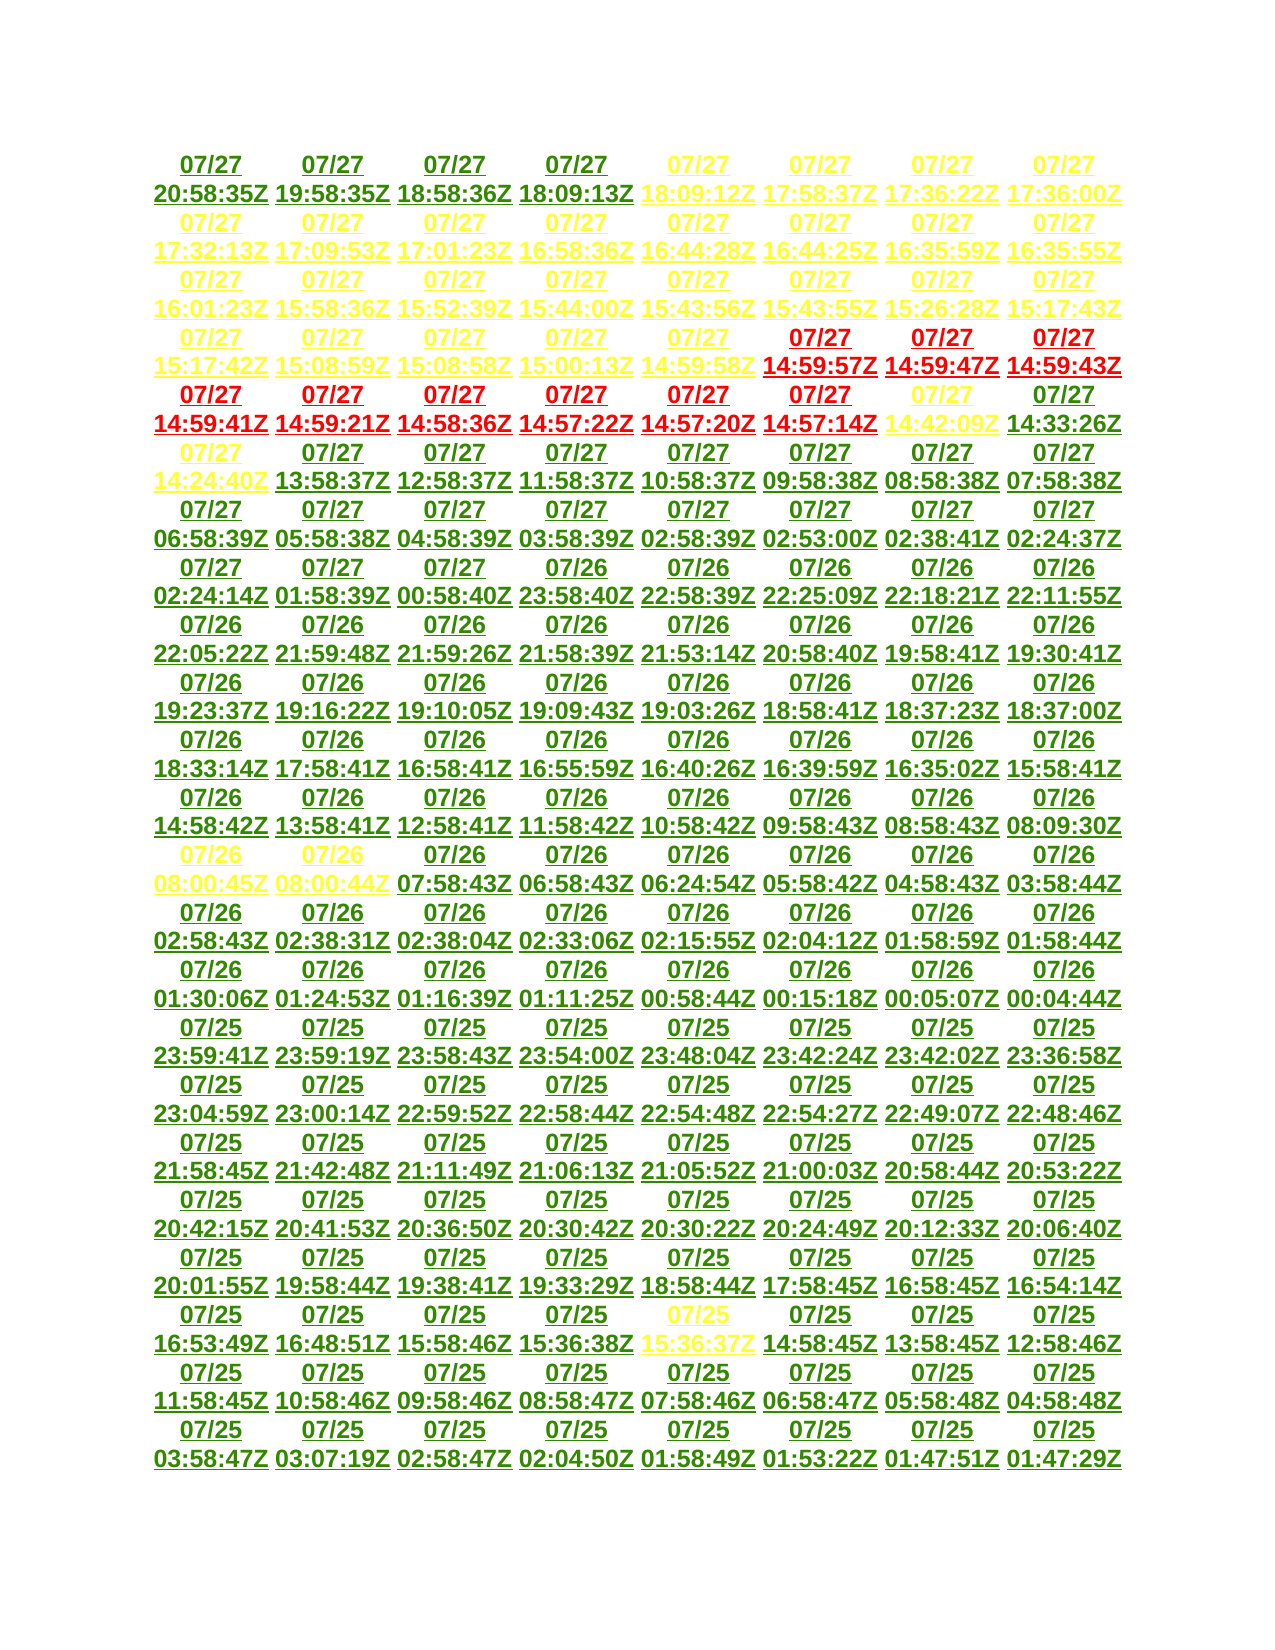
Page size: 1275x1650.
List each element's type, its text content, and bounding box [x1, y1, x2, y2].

table_cell 07/25 15:58:46Z [394, 1300, 516, 1357]
table_cell 07/25 22:49:07Z [881, 1070, 1003, 1127]
table_cell 07/27 15:26:28Z [881, 265, 1003, 322]
table_cell 07/27 17:58:37Z [759, 150, 881, 207]
table_cell 07/26 18:33:14Z [150, 725, 272, 782]
table_cell 07/25 16:54:14Z [1003, 1243, 1125, 1300]
table_cell 07/27 01:58:39Z [272, 553, 394, 610]
table_cell 07/25 01:58:49Z [638, 1415, 759, 1472]
table_cell 07/25 09:58:46Z [394, 1358, 516, 1415]
table_cell 07/26 13:58:41Z [272, 783, 394, 840]
table_cell 07/26 00:58:44Z [638, 955, 759, 1012]
table_cell 07/26 19:23:37Z [150, 668, 272, 725]
table_cell 07/26 02:38:31Z [272, 898, 394, 955]
table_cell 07/26 16:58:41Z [394, 725, 516, 782]
table_cell 07/26 04:58:43Z [881, 840, 1003, 897]
table_cell 07/25 23:04:59Z [150, 1070, 272, 1127]
table_cell 07/27 02:38:41Z [881, 495, 1003, 552]
table_cell 07/25 10:58:46Z [272, 1358, 394, 1415]
table_cell 07/25 20:36:50Z [394, 1185, 516, 1242]
table_cell 07/25 14:58:45Z [759, 1300, 881, 1357]
table_cell 07/26 05:58:42Z [759, 840, 881, 897]
table_cell 07/26 19:58:41Z [881, 610, 1003, 667]
table_cell 07/26 01:58:44Z [1003, 898, 1125, 955]
table_cell 07/27 15:58:36Z [272, 265, 394, 322]
table_cell 07/26 18:58:41Z [759, 668, 881, 725]
table_cell 07/25 21:05:52Z [638, 1128, 759, 1185]
table_cell 07/25 22:48:46Z [1003, 1070, 1125, 1127]
table_cell 07/27 06:58:39Z [150, 495, 272, 552]
table_cell 07/27 18:09:12Z [638, 150, 759, 207]
table_cell 07/25 16:53:49Z [150, 1300, 272, 1357]
table_cell 07/26 16:40:26Z [638, 725, 759, 782]
table_cell 07/25 20:06:40Z [1003, 1185, 1125, 1242]
table_cell 07/27 20:58:35Z [150, 150, 272, 207]
table_cell 07/26 00:05:07Z [881, 955, 1003, 1012]
table_cell 07/26 01:30:06Z [150, 955, 272, 1012]
table_cell 07/25 08:58:47Z [516, 1358, 637, 1415]
table_cell 07/26 19:10:05Z [394, 668, 516, 725]
table_cell 07/26 07:58:43Z [394, 840, 516, 897]
table_cell 07/25 15:36:38Z [516, 1300, 637, 1357]
table_cell 07/25 23:59:19Z [272, 1013, 394, 1070]
table_cell 07/25 02:04:50Z [516, 1415, 637, 1472]
table_cell 07/27 02:24:14Z [150, 553, 272, 610]
table_cell 07/27 13:58:37Z [272, 438, 394, 495]
table_cell 07/25 03:07:19Z [272, 1415, 394, 1472]
table_cell 07/27 00:58:40Z [394, 553, 516, 610]
table_cell 07/26 16:55:59Z [516, 725, 637, 782]
table_cell 07/26 01:11:25Z [516, 955, 637, 1012]
table_cell 07/25 20:58:44Z [881, 1128, 1003, 1185]
table_cell 07/26 02:58:43Z [150, 898, 272, 955]
table_cell 07/27 15:00:13Z [516, 323, 637, 380]
table_cell 07/25 18:58:44Z [638, 1243, 759, 1300]
table_cell 07/27 16:01:23Z [150, 265, 272, 322]
table_cell 07/25 23:48:04Z [638, 1013, 759, 1070]
table_cell 07/27 14:57:22Z [516, 380, 637, 437]
table_cell 07/25 01:47:29Z [1003, 1415, 1125, 1472]
table_cell 07/25 01:53:22Z [759, 1415, 881, 1472]
table_cell 07/26 22:11:55Z [1003, 553, 1125, 610]
table_cell 07/27 04:58:39Z [394, 495, 516, 552]
table_cell 07/27 17:36:00Z [1003, 150, 1125, 207]
table_cell 07/25 04:58:48Z [1003, 1358, 1125, 1415]
table_cell 07/26 22:58:39Z [638, 553, 759, 610]
table_cell 07/27 16:35:55Z [1003, 208, 1125, 265]
table_cell 07/25 20:30:42Z [516, 1185, 637, 1242]
table_cell 07/27 17:01:23Z [394, 208, 516, 265]
table_cell 07/25 23:54:00Z [516, 1013, 637, 1070]
table_cell 07/25 23:36:58Z [1003, 1013, 1125, 1070]
table_cell 07/25 15:36:37Z [638, 1300, 759, 1357]
table_cell 07/26 12:58:41Z [394, 783, 516, 840]
table_cell 07/27 18:09:13Z [516, 150, 637, 207]
table_cell 07/26 08:00:44Z [272, 840, 394, 897]
table_cell 07/27 18:58:36Z [394, 150, 516, 207]
table_cell 07/27 14:42:09Z [881, 380, 1003, 437]
table_cell 07/27 14:57:20Z [638, 380, 759, 437]
table_cell 07/26 22:18:21Z [881, 553, 1003, 610]
table_cell 07/26 02:38:04Z [394, 898, 516, 955]
table_cell 07/27 16:58:36Z [516, 208, 637, 265]
table_cell 07/27 15:43:56Z [638, 265, 759, 322]
table_cell 07/26 16:35:02Z [881, 725, 1003, 782]
table_cell 07/27 09:58:38Z [759, 438, 881, 495]
table_cell 07/27 16:44:28Z [638, 208, 759, 265]
table_cell 07/25 12:58:46Z [1003, 1300, 1125, 1357]
table_cell 07/25 23:59:41Z [150, 1013, 272, 1070]
table_cell 07/26 08:00:45Z [150, 840, 272, 897]
table_cell 07/25 20:12:33Z [881, 1185, 1003, 1242]
table_cell 07/25 01:47:51Z [881, 1415, 1003, 1472]
table_cell 07/27 14:59:58Z [638, 323, 759, 380]
table_cell 07/27 14:59:43Z [1003, 323, 1125, 380]
table_cell 07/25 06:58:47Z [759, 1358, 881, 1415]
table_cell 07/27 15:17:43Z [1003, 265, 1125, 322]
table_cell 07/26 15:58:41Z [1003, 725, 1125, 782]
table_cell 07/26 03:58:44Z [1003, 840, 1125, 897]
table_cell 07/26 22:25:09Z [759, 553, 881, 610]
table_cell 07/25 20:53:22Z [1003, 1128, 1125, 1185]
table_cell 07/25 05:58:48Z [881, 1358, 1003, 1415]
table_cell 07/26 21:58:39Z [516, 610, 637, 667]
table_cell 07/27 14:33:26Z [1003, 380, 1125, 437]
table_cell 07/26 19:30:41Z [1003, 610, 1125, 667]
table_cell 07/27 02:58:39Z [638, 495, 759, 552]
table_cell 07/26 23:58:40Z [516, 553, 637, 610]
table_cell 07/27 19:58:35Z [272, 150, 394, 207]
table_cell 07/26 06:24:54Z [638, 840, 759, 897]
table_cell 07/27 17:36:22Z [881, 150, 1003, 207]
table_cell 07/25 20:41:53Z [272, 1185, 394, 1242]
table_cell 07/25 21:00:03Z [759, 1128, 881, 1185]
table_cell 07/26 01:24:53Z [272, 955, 394, 1012]
table_cell 07/27 14:59:47Z [881, 323, 1003, 380]
table_cell 07/25 20:42:15Z [150, 1185, 272, 1242]
table_cell 07/26 18:37:00Z [1003, 668, 1125, 725]
table_cell 07/25 16:58:45Z [881, 1243, 1003, 1300]
table_cell 07/27 08:58:38Z [881, 438, 1003, 495]
table_cell 07/26 20:58:40Z [759, 610, 881, 667]
table_cell 07/25 16:48:51Z [272, 1300, 394, 1357]
table_cell 07/25 22:54:48Z [638, 1070, 759, 1127]
table_cell 07/25 22:59:52Z [394, 1070, 516, 1127]
table_cell 07/26 09:58:43Z [759, 783, 881, 840]
table_cell 07/25 23:00:14Z [272, 1070, 394, 1127]
table_cell 07/25 22:54:27Z [759, 1070, 881, 1127]
table_cell 07/27 12:58:37Z [394, 438, 516, 495]
table_cell 07/25 22:58:44Z [516, 1070, 637, 1127]
table_cell 07/25 20:30:22Z [638, 1185, 759, 1242]
table_cell 07/26 21:53:14Z [638, 610, 759, 667]
table_cell 07/26 19:16:22Z [272, 668, 394, 725]
table_cell 07/25 02:58:47Z [394, 1415, 516, 1472]
table_cell 07/27 16:44:25Z [759, 208, 881, 265]
table_cell 07/27 14:24:40Z [150, 438, 272, 495]
table_cell 07/26 19:09:43Z [516, 668, 637, 725]
table_cell 07/26 18:37:23Z [881, 668, 1003, 725]
table_cell 07/25 19:33:29Z [516, 1243, 637, 1300]
table_cell 07/27 05:58:38Z [272, 495, 394, 552]
table_cell 07/25 21:42:48Z [272, 1128, 394, 1185]
table_cell 07/25 20:24:49Z [759, 1185, 881, 1242]
table_cell 07/25 19:38:41Z [394, 1243, 516, 1300]
table_cell 07/27 15:17:42Z [150, 323, 272, 380]
table_cell 07/27 11:58:37Z [516, 438, 637, 495]
table_cell 07/26 00:15:18Z [759, 955, 881, 1012]
table_cell 07/25 23:42:02Z [881, 1013, 1003, 1070]
table_cell 07/27 14:59:41Z [150, 380, 272, 437]
table_cell 07/27 14:57:14Z [759, 380, 881, 437]
table_cell 07/26 19:03:26Z [638, 668, 759, 725]
table_cell 07/25 03:58:47Z [150, 1415, 272, 1472]
table_cell 07/27 15:08:58Z [394, 323, 516, 380]
table_cell 07/27 14:59:21Z [272, 380, 394, 437]
table_cell 07/26 10:58:42Z [638, 783, 759, 840]
table_cell 07/27 02:24:37Z [1003, 495, 1125, 552]
table_cell 07/25 23:58:43Z [394, 1013, 516, 1070]
table_cell 07/26 14:58:42Z [150, 783, 272, 840]
table_cell 07/26 17:58:41Z [272, 725, 394, 782]
table_cell 07/25 23:42:24Z [759, 1013, 881, 1070]
table_cell 07/26 06:58:43Z [516, 840, 637, 897]
table_cell 07/26 01:16:39Z [394, 955, 516, 1012]
table_cell 07/26 08:58:43Z [881, 783, 1003, 840]
table_cell 07/27 14:58:36Z [394, 380, 516, 437]
table_cell 07/27 15:52:39Z [394, 265, 516, 322]
table_cell 07/27 16:35:59Z [881, 208, 1003, 265]
table_cell 07/26 02:33:06Z [516, 898, 637, 955]
table_cell 07/26 11:58:42Z [516, 783, 637, 840]
table_cell 07/27 17:32:13Z [150, 208, 272, 265]
table_cell 07/25 13:58:45Z [881, 1300, 1003, 1357]
table_cell 07/26 22:05:22Z [150, 610, 272, 667]
table_cell 07/25 20:01:55Z [150, 1243, 272, 1300]
table_cell 07/27 14:59:57Z [759, 323, 881, 380]
table_cell 07/25 21:58:45Z [150, 1128, 272, 1185]
table_cell 07/26 21:59:26Z [394, 610, 516, 667]
table_cell 07/26 01:58:59Z [881, 898, 1003, 955]
table_cell 07/27 02:53:00Z [759, 495, 881, 552]
table_cell 07/27 15:44:00Z [516, 265, 637, 322]
table_cell 07/27 17:09:53Z [272, 208, 394, 265]
table_cell 07/27 10:58:37Z [638, 438, 759, 495]
table_cell 07/25 21:06:13Z [516, 1128, 637, 1185]
table_cell 07/27 07:58:38Z [1003, 438, 1125, 495]
table_cell 07/25 11:58:45Z [150, 1358, 272, 1415]
table_cell 07/25 17:58:45Z [759, 1243, 881, 1300]
table_cell 07/26 08:09:30Z [1003, 783, 1125, 840]
table_cell 07/26 02:15:55Z [638, 898, 759, 955]
table_cell 07/25 07:58:46Z [638, 1358, 759, 1415]
table_cell 07/27 15:43:55Z [759, 265, 881, 322]
table_cell 07/26 00:04:44Z [1003, 955, 1125, 1012]
table_cell 07/25 19:58:44Z [272, 1243, 394, 1300]
table_cell 07/27 15:08:59Z [272, 323, 394, 380]
table_cell 07/25 21:11:49Z [394, 1128, 516, 1185]
table_cell 07/26 21:59:48Z [272, 610, 394, 667]
table_cell 07/26 16:39:59Z [759, 725, 881, 782]
table_cell 07/26 02:04:12Z [759, 898, 881, 955]
table_cell 07/27 03:58:39Z [516, 495, 637, 552]
